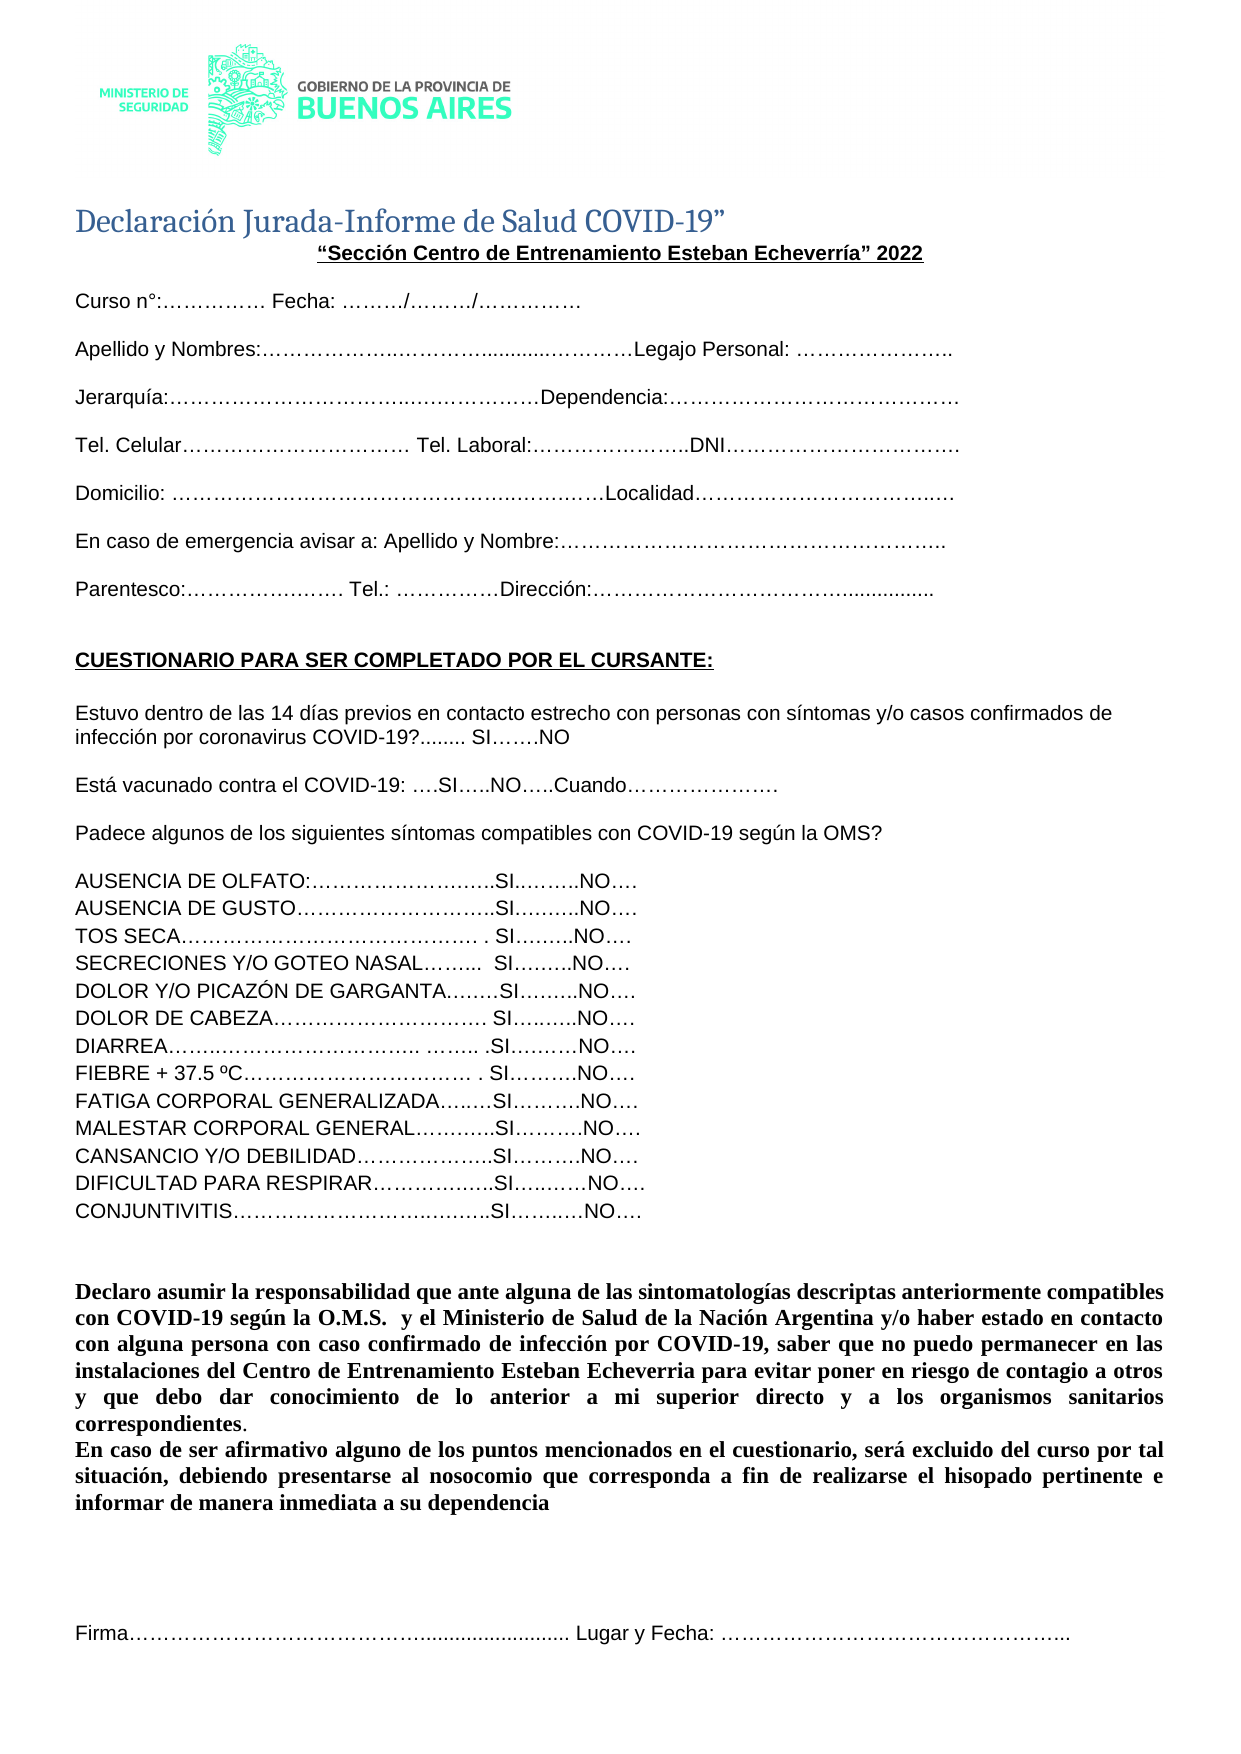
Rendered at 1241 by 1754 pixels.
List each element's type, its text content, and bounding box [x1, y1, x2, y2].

text SECRECIONES Y/O GOTEO NASAL……... SI….…..NO…. [75, 951, 1165, 975]
text Padece algunos de los siguientes síntomas compatibles con COVID-19 según la OMS? [75, 821, 1165, 845]
text Está vacunado contra el COVID-19: ….SI…..NO…..Cuando…………………. [75, 773, 1165, 797]
text CONJUNTIVITIS………………………..….…..SI……..…NO…. [75, 1199, 1165, 1223]
text DIFICULTAD PARA RESPIRAR………….…..SI…..……NO…. [75, 1171, 1165, 1195]
text DIARREA……..……………………….. …….. .SI….……NO…. [75, 1034, 1165, 1058]
text DOLOR DE CABEZA…………………………. SI…..…..NO…. [75, 1006, 1165, 1030]
text DOLOR Y/O PICAZÓN DE GARGANTA.….…SI….…..NO…. [75, 979, 1165, 1003]
text Parentesco:…………….……. Tel.: ……………Dirección:………………………………................ [75, 576, 1165, 600]
text Tel. Celular…………………………… Tel. Laboral:…………………..DNI……………………………. [75, 433, 1165, 457]
text AUSENCIA DE GUSTO………………………..SI.….…..NO…. [75, 896, 1165, 920]
text Domicilio: …………………………………………..…….……Localidad……………………………..… [75, 481, 1165, 504]
text “Sección Centro de Entrenamiento Esteban Echeverría” 2022 [75, 241, 1165, 265]
subtitle Declaración Jurada-Informe de Salud COVID-19” [75, 203, 1165, 241]
text Declaro asumir la responsabilidad que ante alguna de las sintomatologías descriptas anteriormente compatibles con COVID-19 según la O.M.S. y el Ministerio de Salud de la Nación Argentina y/o haber estado en contacto con alguna persona con caso confirmado de infección por COVID-19, saber que no puedo permanecer en las instalaciones del Centro de Entrenamiento Esteban Echeverria para evitar poner en riesgo de contagio a otros y que debo dar conocimiento de lo anterior a mi superior directo y a los organismos sanitarios correspondientes. [75, 1278, 1165, 1436]
picture [75, 0, 1166, 178]
text TOS SECA……………………………………. . SI….…..NO…. [75, 924, 1165, 948]
text CANSANCIO Y/O DEBILIDAD………………..SI……….NO…. [75, 1144, 1165, 1168]
text MALESTAR CORPORAL GENERAL…….…..SI……….NO…. [75, 1116, 1165, 1140]
text En caso de emergencia avisar a: Apellido y Nombre:……………………………………………….. [75, 528, 1165, 552]
text CUESTIONARIO PARA SER COMPLETADO POR EL CURSANTE: [75, 648, 1165, 672]
text Curso n°:…………… Fecha: ………/………/…………… [75, 289, 1165, 313]
text AUSENCIA DE OLFATO:………………….…..SI..……..NO…. [75, 869, 1165, 893]
text En caso de ser afirmativo alguno de los puntos mencionados en el cuestionario, será excluido del curso por tal situación, debiendo presentarse al nosocomio que corresponda a fin de realizarse el hisopado pertinente e informar de manera inmediata a su dependencia [75, 1436, 1165, 1515]
text FATIGA CORPORAL GENERALIZADA…..…SI……….NO…. [75, 1089, 1165, 1113]
text Firma…………………………………….......................... Lugar y Fecha: …………………………………………... [75, 1620, 1165, 1644]
text Estuvo dentro de las 14 días previos en contacto estrecho con personas con síntomas y/o casos confirmados de infección por coronavirus COVID-19?........ SI…….NO [75, 701, 1165, 749]
text Apellido y Nombres:………………..…………............…………Legajo Personal: ………………….. [75, 337, 1165, 361]
text Jerarquía:……………………………..….……………Dependencia:…………………………………… [75, 385, 1165, 409]
text FIEBRE + 37.5 ºC…………………………… . SI……….NO…. [75, 1061, 1165, 1085]
